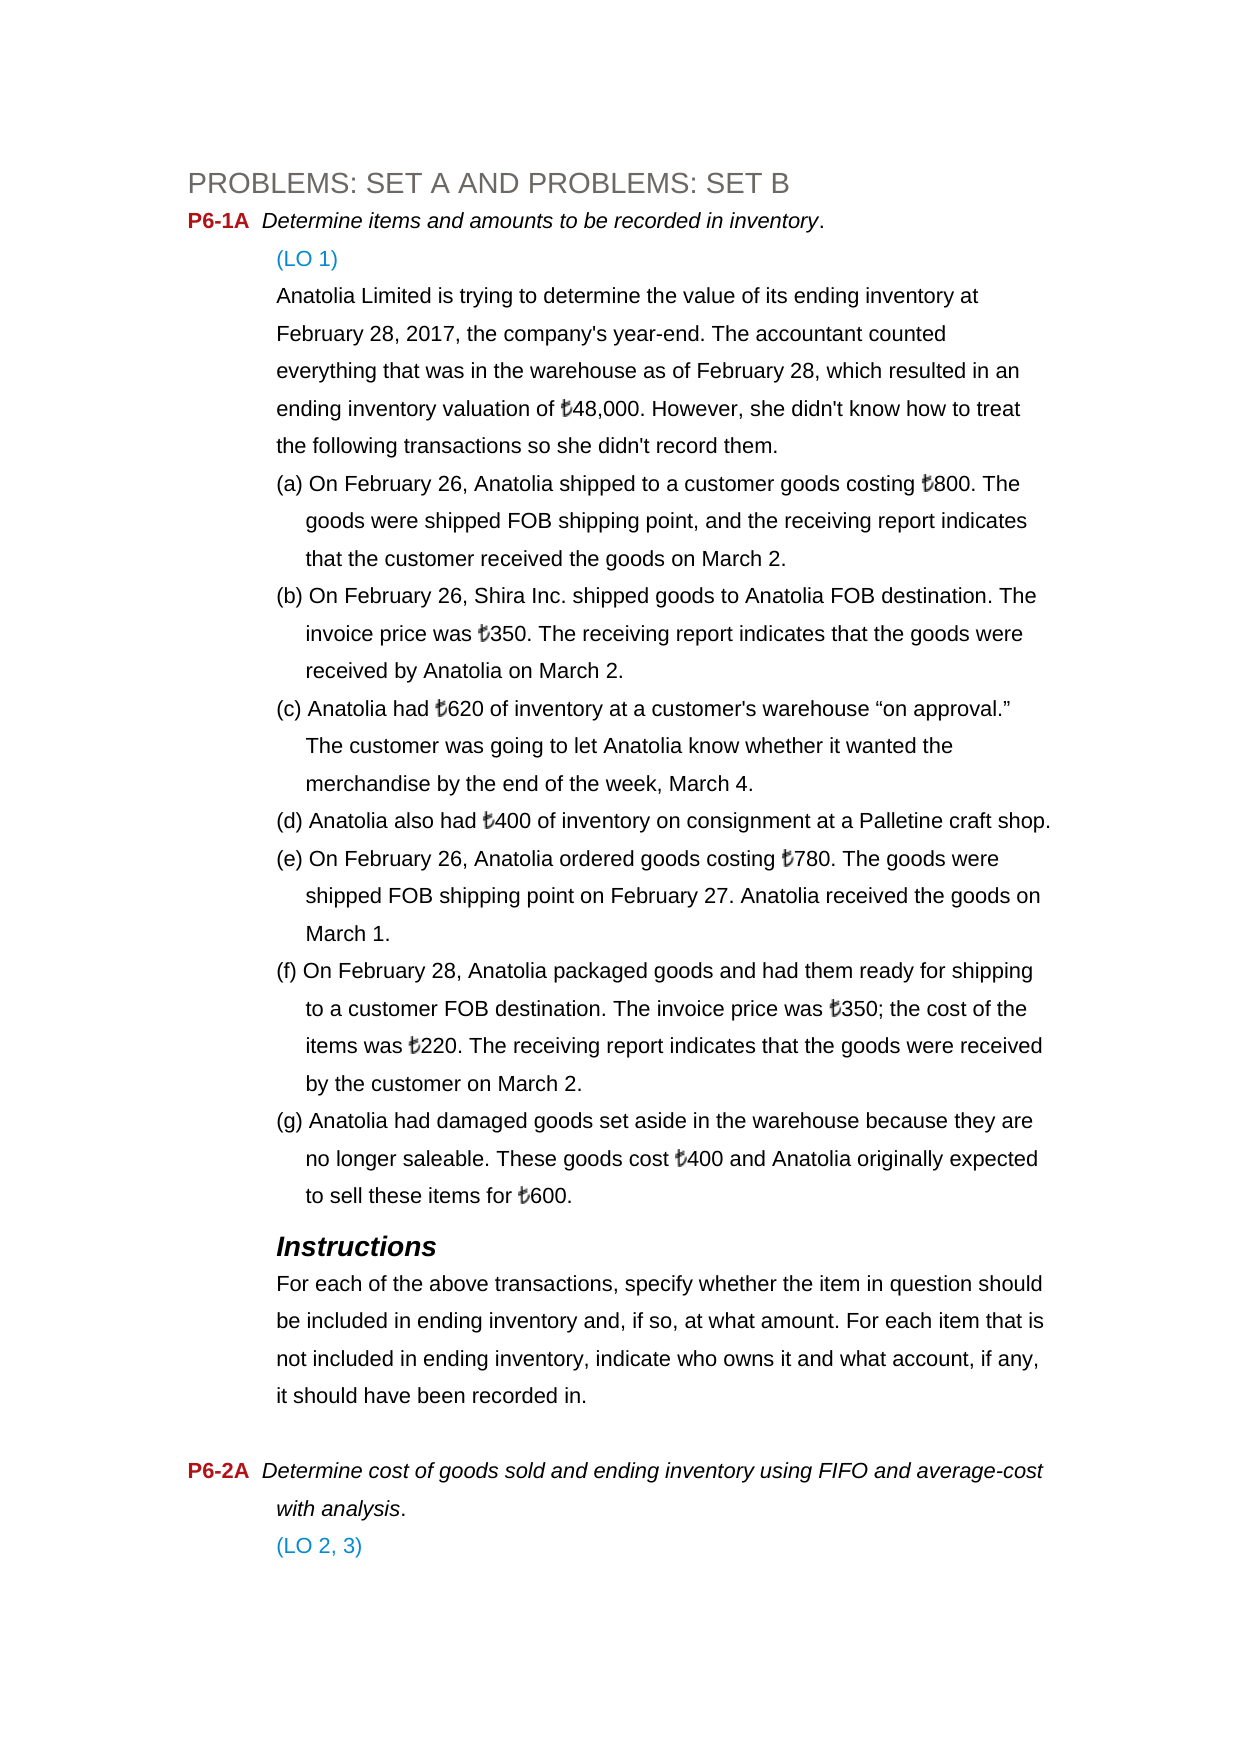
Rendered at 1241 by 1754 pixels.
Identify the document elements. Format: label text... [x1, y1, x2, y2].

picture [829, 999, 842, 1017]
text (e) On February 26, Anatolia ordered goods costing 780. The goods were shipped FOB shipping point on February 27. Anatolia received the goods on March 1. [276, 839, 1053, 952]
text Anatolia Limited is trying to determine the value of its ending inventory at February 28, 2017, the company's year-end. The accountant counted everything that was in the warehouse as of February 28, which resulted in an ending inventory valuation of 48,000. However, she didn't know how to treat the following transactions so she didn't record them. [276, 277, 1053, 464]
picture [675, 1149, 687, 1167]
text (a) On February 26, Anatolia shipped to a customer goods costing 800. The goods were shipped FOB shipping point, and the receiving report indicates that the customer received the goods on March 2. [276, 464, 1053, 577]
text (LO 1) [276, 239, 1053, 277]
picture [782, 849, 794, 867]
picture [921, 474, 934, 492]
text (f) On February 28, Anatolia packaged goods and had them ready for shipping to a customer FOB destination. The invoice price was 350; the cost of the items was 220. The receiving report indicates that the goods were received by the customer on March 2. [276, 952, 1053, 1102]
text (g) Anatolia had damaged goods set aside in the warehouse because they are no longer saleable. These goods cost 400 and Anatolia originally expected to sell these items for 600. [276, 1102, 1053, 1214]
text (LO 2, 3) [276, 1527, 1053, 1564]
text For each of the above transactions, specify whether the item in question should be included in ending inventory and, if so, at what amount. For each item that is not included in ending inventory, indicate who owns it and what account, if any, it should have been recorded in. [276, 1264, 1053, 1414]
text P6-2A Determine cost of goods sold and ending inventory using FIFO and average-cost with analysis. [187, 1452, 1053, 1527]
text Instructions [276, 1227, 1053, 1264]
text (b) On February 26, Shira Inc. shipped goods to Anatolia FOB destination. The invoice price was 350. The receiving report indicates that the goods were received by Anatolia on March 2. [276, 577, 1053, 689]
text P6-1A Determine items and amounts to be recorded in inventory. [187, 202, 1053, 239]
text PROBLEMS: SET A AND PROBLEMS: SET B [187, 164, 1053, 202]
picture [518, 1186, 530, 1204]
text (d) Anatolia also had 400 of inventory on consignment at a Palletine craft shop. [276, 802, 1053, 839]
picture [408, 1036, 421, 1054]
picture [482, 811, 495, 829]
picture [435, 699, 448, 717]
picture [560, 399, 573, 417]
text (c) Anatolia had 620 of inventory at a customer's warehouse “on approval.” The customer was going to let Anatolia know whether it wanted the merchandise by the end of the week, March 4. [276, 689, 1053, 802]
picture [478, 624, 490, 642]
